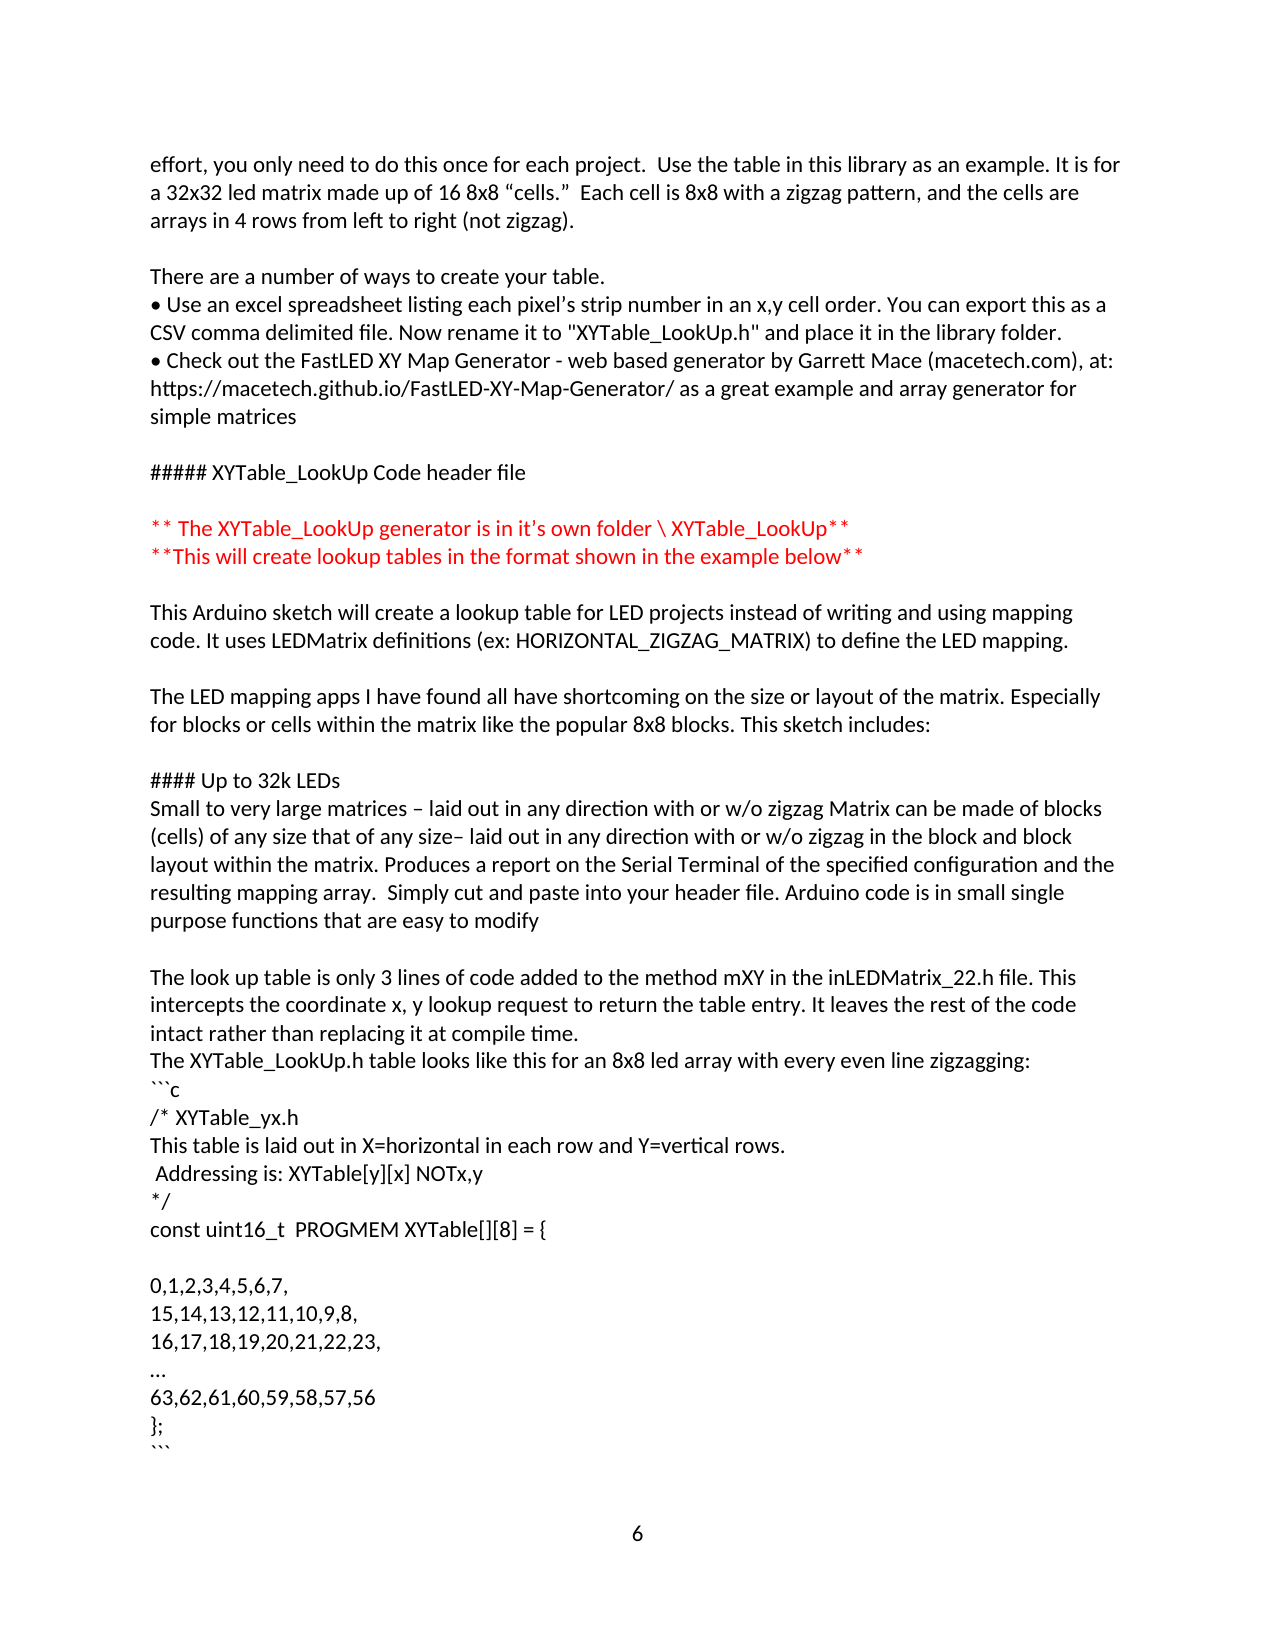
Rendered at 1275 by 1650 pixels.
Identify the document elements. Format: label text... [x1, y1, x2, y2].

text ```c [150, 1075, 1125, 1103]
text Addressing is: XYTable[y][x] NOTx,y [150, 1159, 1125, 1187]
text 15,14,13,12,11,10,9,8, [150, 1299, 1125, 1327]
text */ [150, 1187, 1125, 1215]
text • Check out the FastLED XY Map Generator - web based generator by Garrett Mace (macetech.com), at: https://macetech.github.io/FastLED-XY-Map-Generator/ as a great example and array generator for simple matrices [150, 346, 1125, 430]
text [150, 150, 1125, 234]
text 16,17,18,19,20,21,22,23, [150, 1327, 1125, 1355]
text ** The XYTable_LookUp generator is in it’s own folder \ XYTable_LookUp** [150, 514, 1125, 542]
text 63,62,61,60,59,58,57,56 [150, 1383, 1125, 1411]
text /* XYTable_yx.h [150, 1103, 1125, 1131]
text 0,1,2,3,4,5,6,7, [150, 1271, 1125, 1299]
text **This will create lookup tables in the format shown in the example below** [150, 542, 1125, 570]
text const uint16_t PROGMEM XYTable[][8] = { [150, 1215, 1125, 1243]
text • Use an excel spreadsheet listing each pixel’s strip number in an x,y cell order. You can export this as a CSV comma delimited file. Now rename it to "XYTable_LookUp.h" and place it in the library folder. [150, 290, 1125, 346]
text ``` [150, 1439, 1125, 1467]
text This table is laid out in X=horizontal in each row and Y=vertical rows. [150, 1131, 1125, 1159]
text Small to very large matrices – laid out in any direction with or w/o zigzag Matrix can be made of blocks (cells) of any size that of any size– laid out in any direction with or w/o zigzag in the block and block layout within the matrix. Produces a report on the Serial Terminal of the specified configuration and the resulting mapping array. Simply cut and paste into your header file. Arduino code is in small single purpose functions that are easy to modify [150, 794, 1125, 934]
text … [150, 1355, 1125, 1383]
text #### Up to 32k LEDs [150, 766, 1125, 794]
text The look up table is only 3 lines of code added to the method mXY in the inLEDMatrix_22.h file. This intercepts the coordinate x, y lookup request to return the table entry. It leaves the rest of the code intact rather than replacing it at compile time. [150, 963, 1125, 1047]
text The LED mapping apps I have found all have shortcoming on the size or layout of the matrix. Especially for blocks or cells within the matrix like the popular 8x8 blocks. This sketch includes: [150, 682, 1125, 738]
text ##### XYTable_LookUp Code header file [150, 458, 1125, 486]
text }; [150, 1411, 1125, 1439]
text There are a number of ways to create your table. [150, 262, 1125, 290]
text This Arduino sketch will create a lookup table for LED projects instead of writing and using mapping code. It uses LEDMatrix definitions (ex: HORIZONTAL_ZIGZAG_MATRIX) to define the LED mapping. [150, 598, 1125, 654]
text The XYTable_LookUp.h table looks like this for an 8x8 led array with every even line zigzagging: [150, 1047, 1125, 1075]
